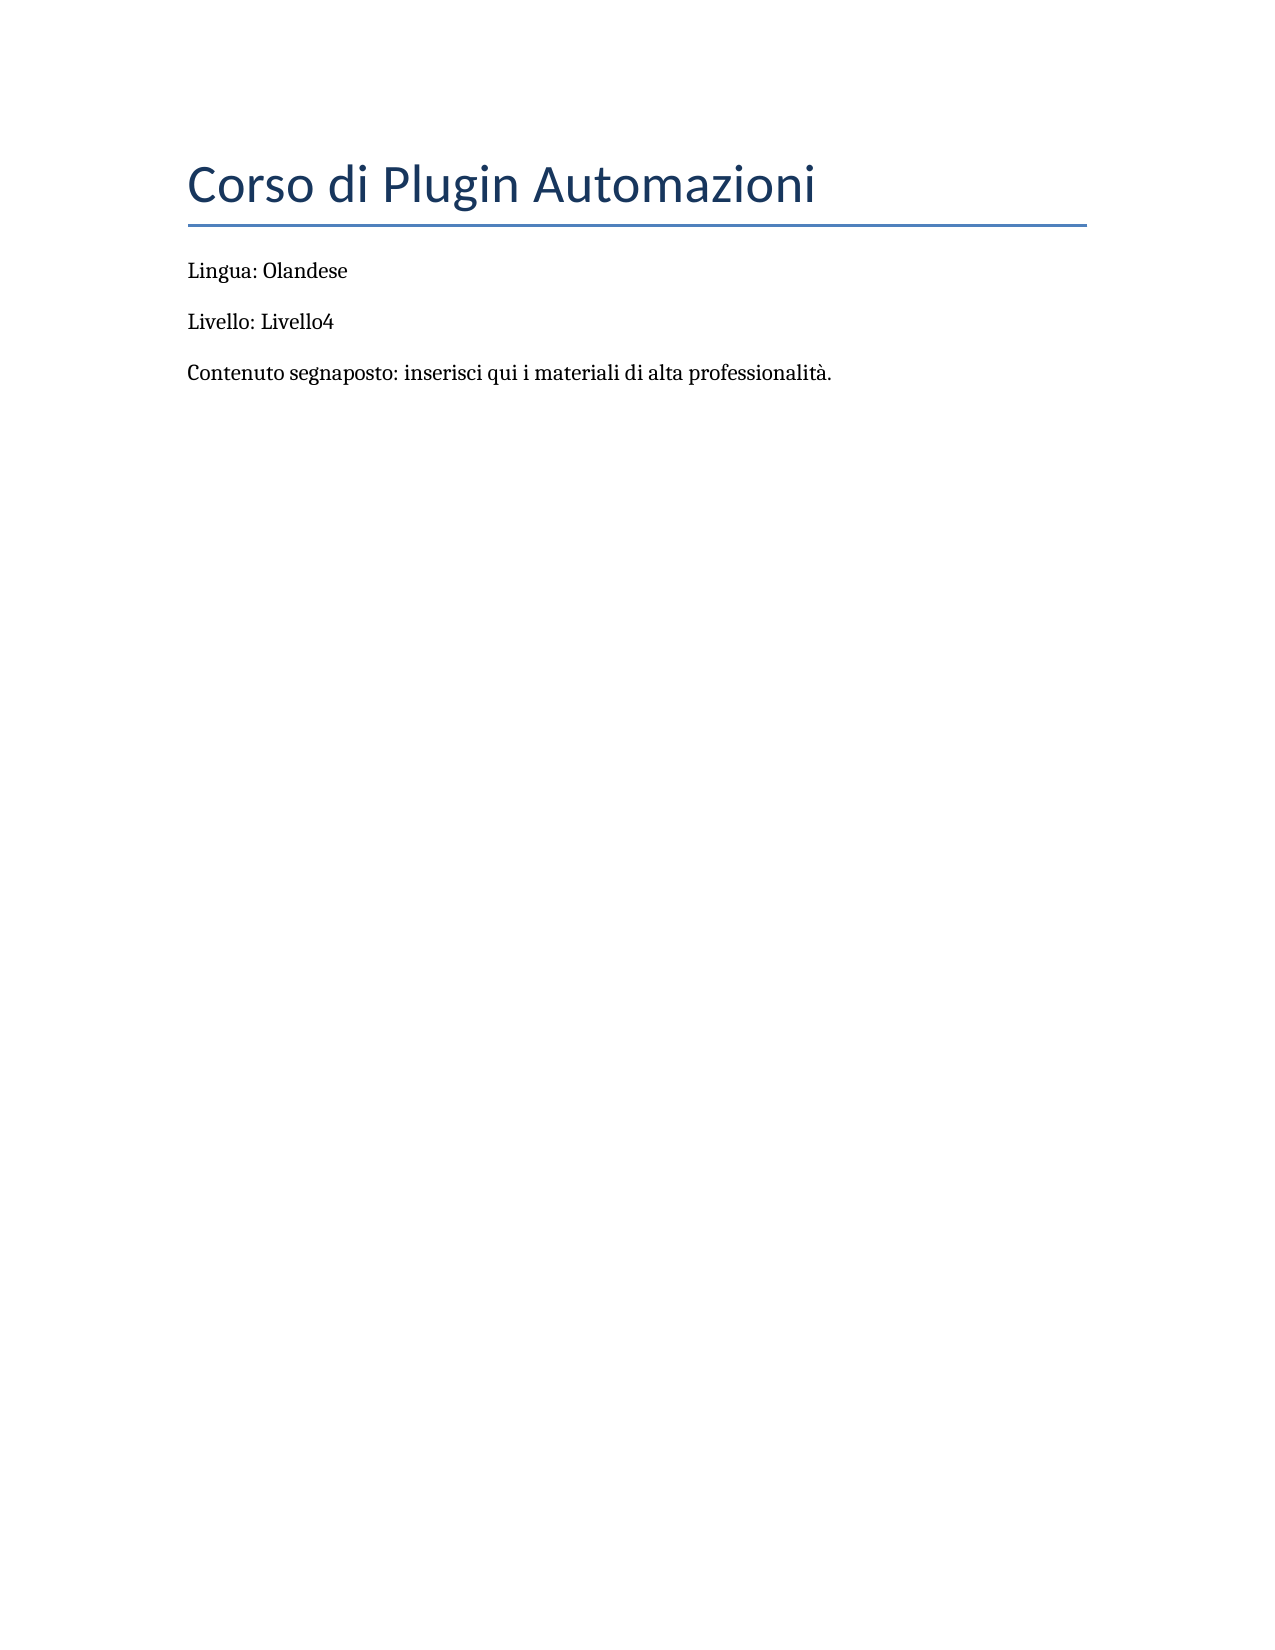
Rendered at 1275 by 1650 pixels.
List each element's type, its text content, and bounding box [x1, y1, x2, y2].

title Corso di Plugin Automazioni [187, 150, 1087, 227]
text Contenuto segnaposto: inserisci qui i materiali di alta professionalità. [187, 360, 1087, 386]
text Lingua: Olandese [187, 258, 1087, 284]
text Livello: Livello4 [187, 309, 1087, 335]
